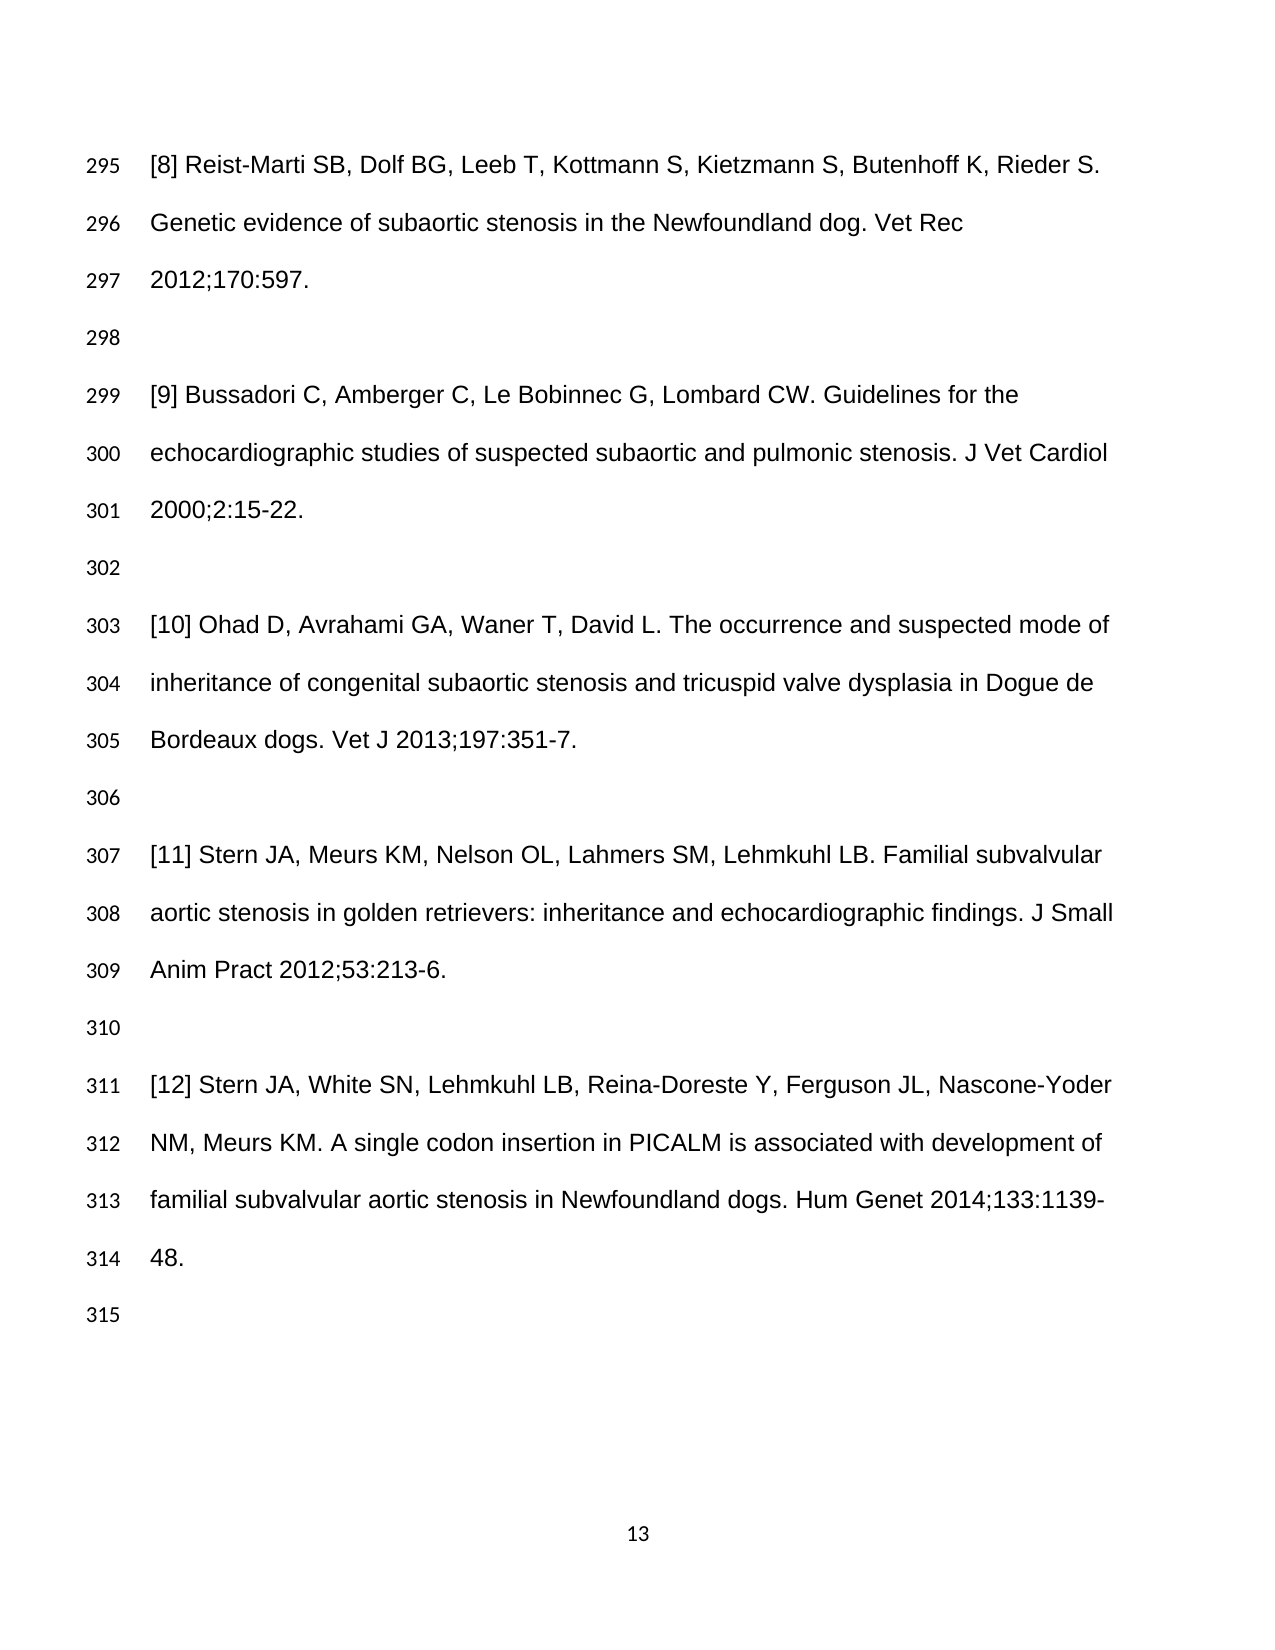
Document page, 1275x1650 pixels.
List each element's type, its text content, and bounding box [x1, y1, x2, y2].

text [10] Ohad D, Avrahami GA, Waner T, David L. The occurrence and suspected mode of inheritance of congenital subaortic stenosis and tricuspid valve dysplasia in Dogue de Bordeaux dogs. Vet J 2013;197:351-7. [150, 610, 1125, 754]
text [12] Stern JA, White SN, Lehmkuhl LB, Reina-Doreste Y, Ferguson JL, Nascone-Yoder NM, Meurs KM. A single codon insertion in PICALM is associated with development of familial subvalvular aortic stenosis in Newfoundland dogs. Hum Genet 2014;133:1139-48. [150, 1070, 1125, 1271]
text [9] Bussadori C, Amberger C, Le Bobinnec G, Lombard CW. Guidelines for the echocardiographic studies of suspected subaortic and pulmonic stenosis. J Vet Cardiol 2000;2:15-22. [150, 380, 1125, 524]
text [8] Reist-Marti SB, Dolf BG, Leeb T, Kottmann S, Kietzmann S, Butenhoff K, Rieder S. Genetic evidence of subaortic stenosis in the Newfoundland dog. Vet Rec 2012;170:597. [150, 150, 1125, 294]
text [11] Stern JA, Meurs KM, Nelson OL, Lahmers SM, Lehmkuhl LB. Familial subvalvular aortic stenosis in golden retrievers: inheritance and echocardiographic findings. J Small Anim Pract 2012;53:213-6. [150, 840, 1125, 984]
